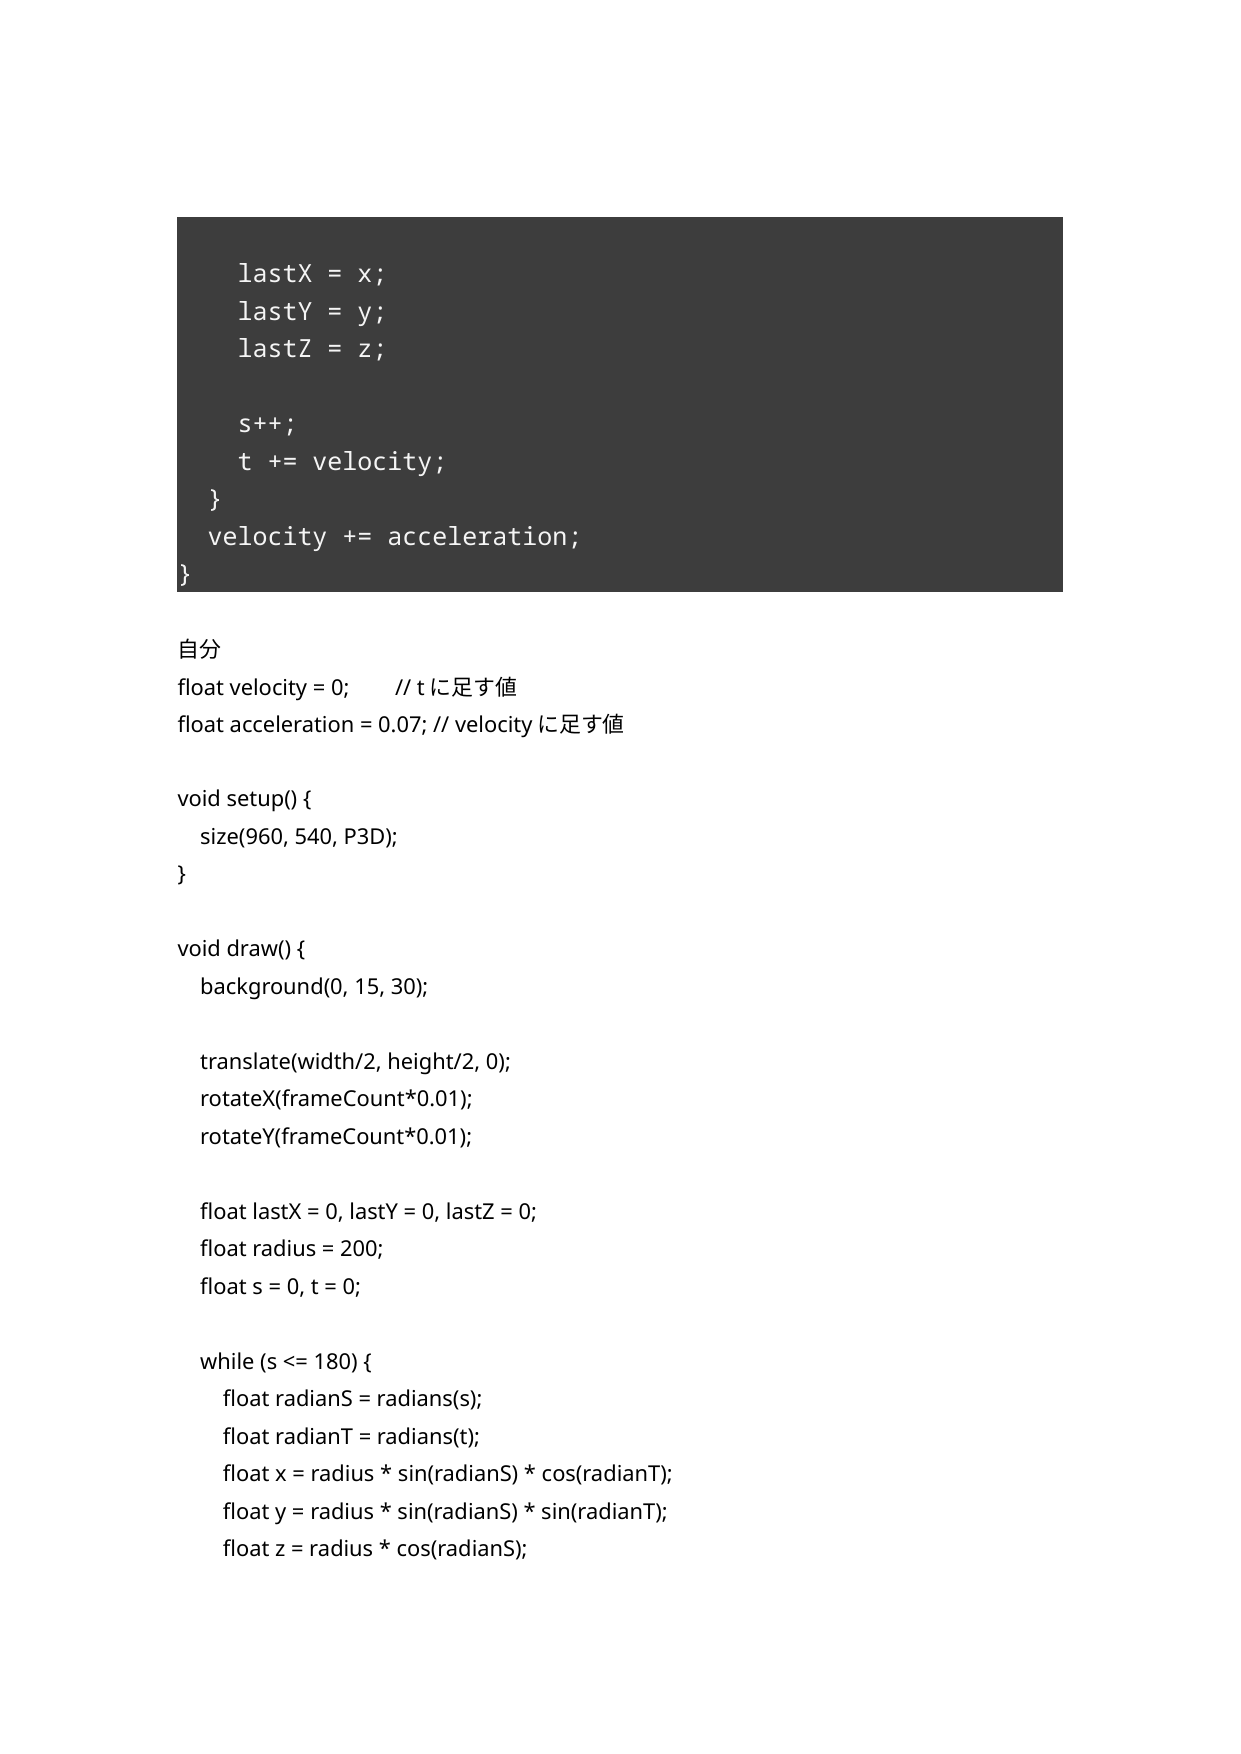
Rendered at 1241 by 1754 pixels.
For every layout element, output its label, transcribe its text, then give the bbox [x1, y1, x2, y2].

text while (s <= 180) { [177, 1342, 1063, 1379]
text float z = radius * cos(radianS); [177, 1529, 1063, 1567]
text float x = radius * sin(radianS) * cos(radianT); [177, 1454, 1063, 1492]
text float lastX = 0, lastY = 0, lastZ = 0; [177, 1192, 1063, 1229]
text rotateX(frameCount*0.01); [177, 1079, 1063, 1117]
text translate(width/2, height/2, 0); [177, 1042, 1063, 1079]
text } [177, 554, 1063, 592]
text float radianT = radians(t); [177, 1417, 1063, 1454]
text void setup() { [177, 779, 1063, 817]
text background(0, 15, 30); [177, 967, 1063, 1004]
text float acceleration = 0.07; // velocityに足す値 [177, 704, 1063, 742]
text float s = 0, t = 0; [177, 1267, 1063, 1304]
text s++; [177, 404, 1063, 442]
text size(960, 540, P3D); [177, 817, 1063, 854]
text float radius = 200; [177, 1229, 1063, 1267]
text t += velocity; [177, 442, 1063, 479]
text velocity += acceleration; [177, 517, 1063, 554]
text } [177, 479, 1063, 517]
text float radianS = radians(s); [177, 1379, 1063, 1417]
text rotateY(frameCount*0.01); [177, 1117, 1063, 1154]
text float velocity = 0; // tに足す値 [177, 667, 1063, 704]
text 自分 [177, 629, 1063, 667]
text lastZ = z; [177, 329, 1063, 367]
text lastY = y; [177, 292, 1063, 329]
text void draw() { [177, 929, 1063, 967]
text } [177, 854, 1063, 892]
text float y = radius * sin(radianS) * sin(radianT); [177, 1492, 1063, 1529]
text lastX = x; [177, 254, 1063, 292]
